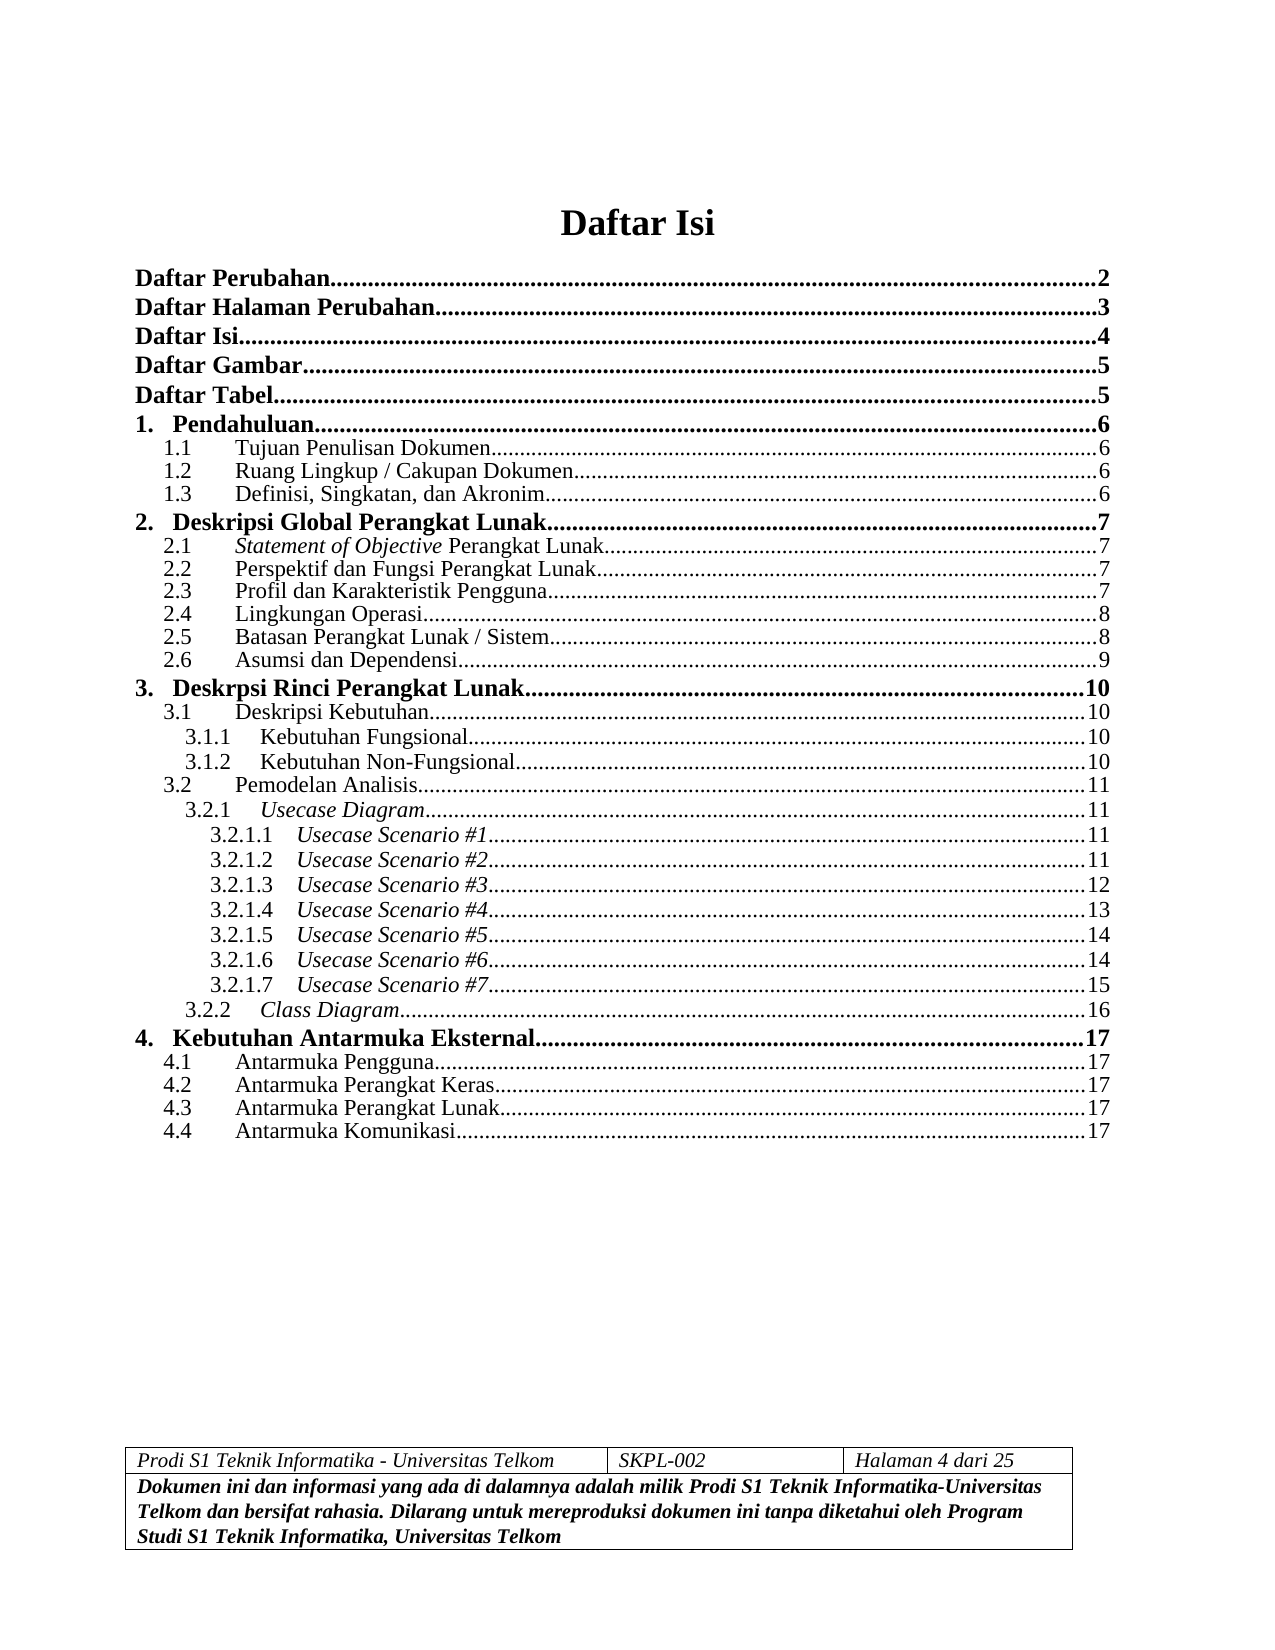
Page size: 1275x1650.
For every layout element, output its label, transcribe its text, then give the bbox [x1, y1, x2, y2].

text 2.6 Asumsi dan Dependensi 9 [163, 649, 1140, 672]
text 3.1.1 Kebutuhan Fungsional 10 [185, 724, 1140, 749]
text 1.3 Definisi, Singkatan, dan Akronim 6 [163, 483, 1140, 506]
text 4. Kebutuhan Antarmuka Eksternal 17 [135, 1028, 1140, 1051]
text 4.4 Antarmuka Komunikasi 17 [163, 1120, 1140, 1143]
text 3.2.1.7 Usecase Scenario #7 15 [185, 972, 1140, 997]
text 3.2.1 Usecase Diagram 11 [185, 797, 1140, 822]
text 1.2 Ruang Lingkup / Cakupan Dokumen 6 [163, 460, 1140, 483]
text 2. Deskripsi Global Perangkat Lunak 7 [135, 512, 1140, 535]
text 3.2.1.1 Usecase Scenario #1 11 [185, 822, 1140, 847]
text 2.2 Perspektif dan Fungsi Perangkat Lunak 7 [163, 558, 1140, 581]
text 3.1.2 Kebutuhan Non-Fungsional 10 [185, 749, 1140, 774]
text Daftar Gambar 5 [135, 356, 1140, 378]
text 2.5 Batasan Perangkat Lunak / Sistem 8 [163, 626, 1140, 649]
text 3.1 Deskripsi Kebutuhan 10 [163, 701, 1140, 724]
text 1. Pendahuluan 6 [135, 414, 1140, 437]
text 3. Deskrpsi Rinci Perangkat Lunak 10 [135, 678, 1140, 701]
text 3.2.1.6 Usecase Scenario #6 14 [185, 947, 1140, 972]
text 2.3 Profil dan Karakteristik Pengguna 7 [163, 581, 1140, 603]
text 2.1 Statement of Objective Perangkat Lunak 7 [163, 535, 1140, 558]
text Daftar Perubahan 2 [135, 268, 1140, 291]
text 3.2.2 Class Diagram 16 [185, 997, 1140, 1022]
text 4.1 Antarmuka Pengguna 17 [163, 1051, 1140, 1074]
text 3.2.1.2 Usecase Scenario #2 11 [185, 847, 1140, 872]
text 3.2.1.5 Usecase Scenario #5 14 [185, 922, 1140, 947]
text 3.2.1.3 Usecase Scenario #3 12 [185, 872, 1140, 897]
text 3.2.1.4 Usecase Scenario #4 13 [185, 897, 1140, 922]
text 1.1 Tujuan Penulisan Dokumen 6 [163, 437, 1140, 460]
text 2.4 Lingkungan Operasi 8 [163, 603, 1140, 626]
text Daftar Tabel 5 [135, 385, 1140, 408]
text Daftar Halaman Perubahan 3 [135, 297, 1140, 320]
subtitle Daftar Isi [135, 200, 1140, 243]
text 3.2 Pemodelan Analisis 11 [163, 774, 1140, 797]
text 4.2 Antarmuka Perangkat Keras 17 [163, 1074, 1140, 1097]
text Daftar Isi 4 [135, 326, 1140, 349]
text 4.3 Antarmuka Perangkat Lunak 17 [163, 1097, 1140, 1120]
